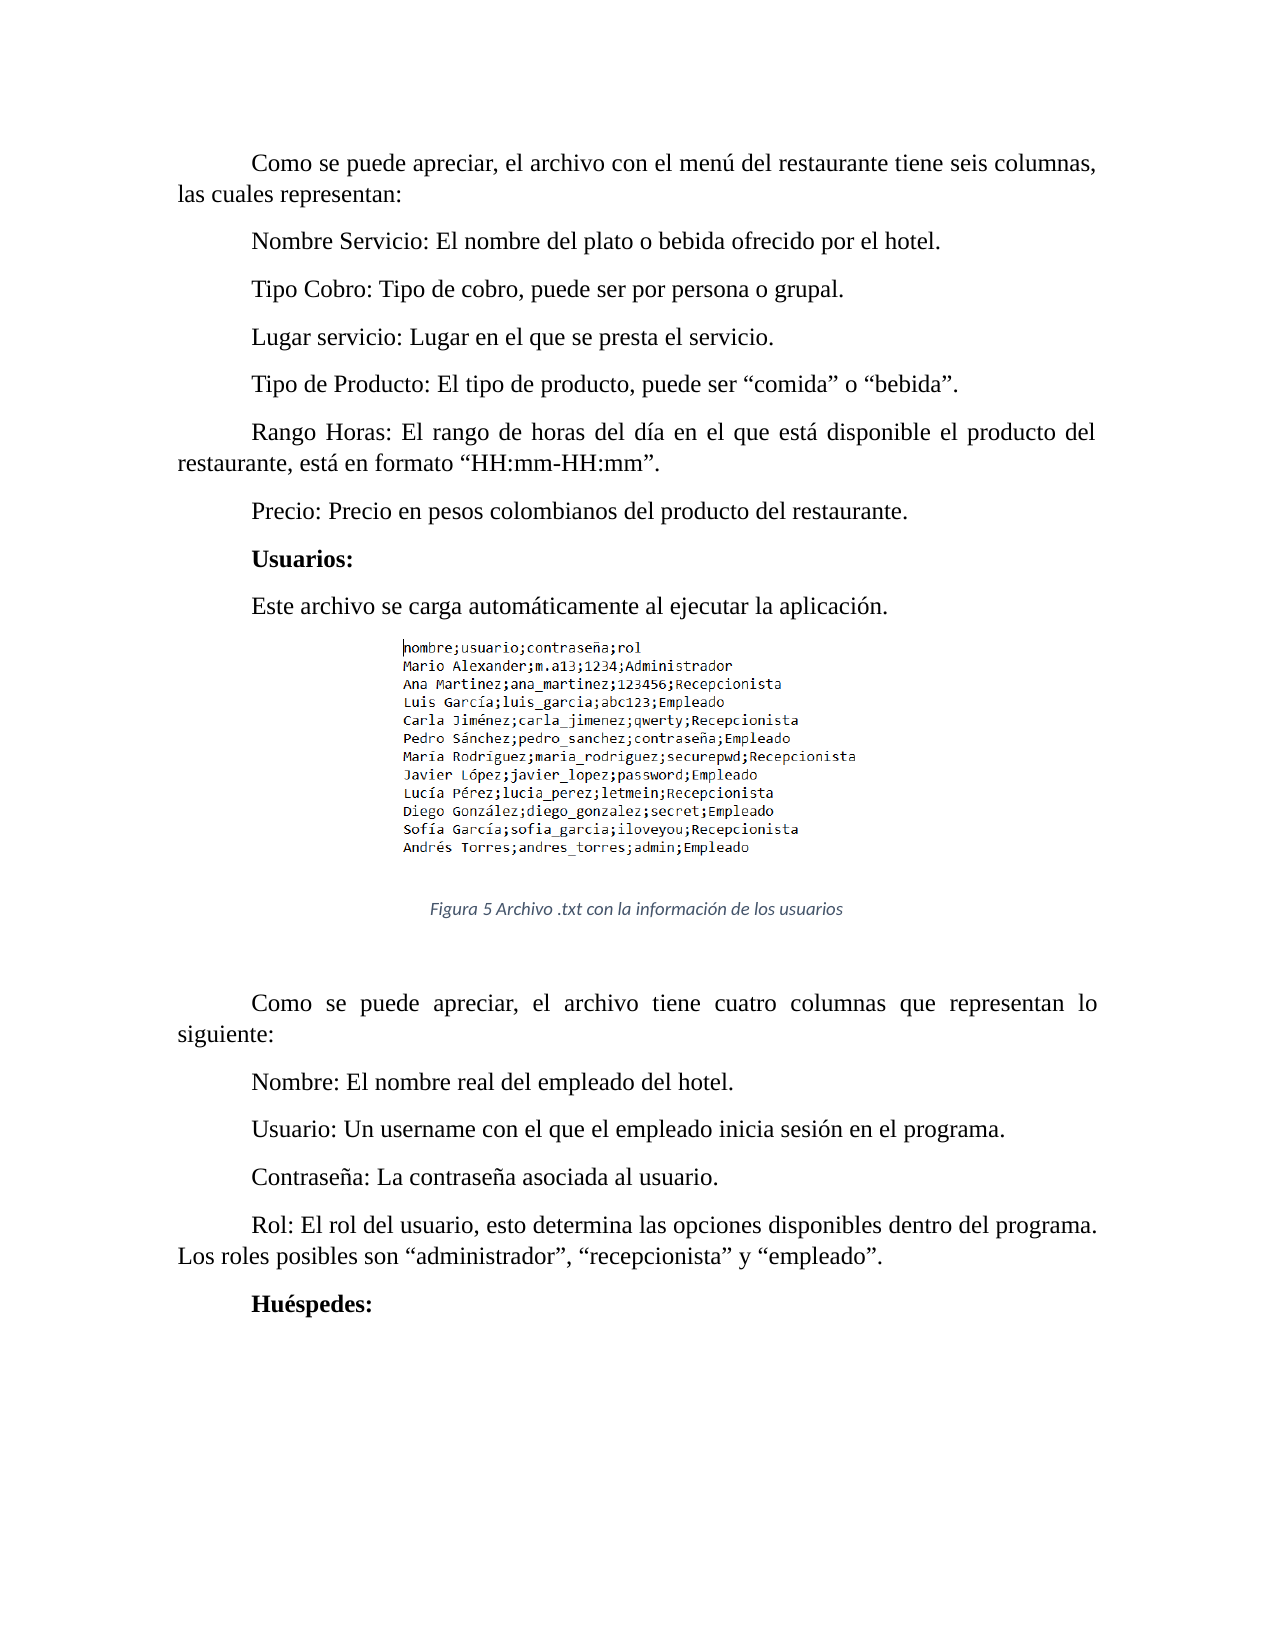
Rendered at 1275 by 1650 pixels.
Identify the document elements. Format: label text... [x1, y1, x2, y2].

text Rol: El rol del usuario, esto determina las opciones disponibles dentro del programa. Los roles posibles son “administrador”, “recepcionista” y “empleado”. [177, 1210, 1098, 1270]
text Nombre Servicio: El nombre del plato o bebida ofrecido por el hotel. [177, 226, 1098, 255]
text Usuario: Un username con el que el empleado inicia sesión en el programa. [177, 1114, 1098, 1143]
picture [402, 639, 873, 879]
text Tipo de Producto: El tipo de producto, puede ser “comida” o “bebida”. [177, 369, 1098, 398]
text Nombre: El nombre real del empleado del hotel. [177, 1067, 1098, 1096]
text Huéspedes: [177, 1289, 1098, 1317]
text Como se puede apreciar, el archivo con el menú del restaurante tiene seis columnas, las cuales representan: [177, 148, 1098, 207]
text Como se puede apreciar, el archivo tiene cuatro columnas que representan lo siguiente: [177, 988, 1098, 1048]
text Tipo Cobro: Tipo de cobro, puede ser por persona o grupal. [177, 274, 1098, 303]
text Precio: Precio en pesos colombianos del producto del restaurante. [177, 496, 1098, 525]
text Rango Horas: El rango de horas del día en el que está disponible el producto del restaurante, está en formato “HH:mm-HH:mm”. [177, 417, 1098, 477]
text Este archivo se carga automáticamente al ejecutar la aplicación. [177, 591, 1098, 620]
text Usuarios: [177, 544, 1098, 572]
text Lugar servicio: Lugar en el que se presta el servicio. [177, 322, 1098, 351]
text Contraseña: La contraseña asociada al usuario. [177, 1162, 1098, 1191]
text Figura 5 Archivo .txt con la información de los usuarios [177, 897, 1098, 920]
